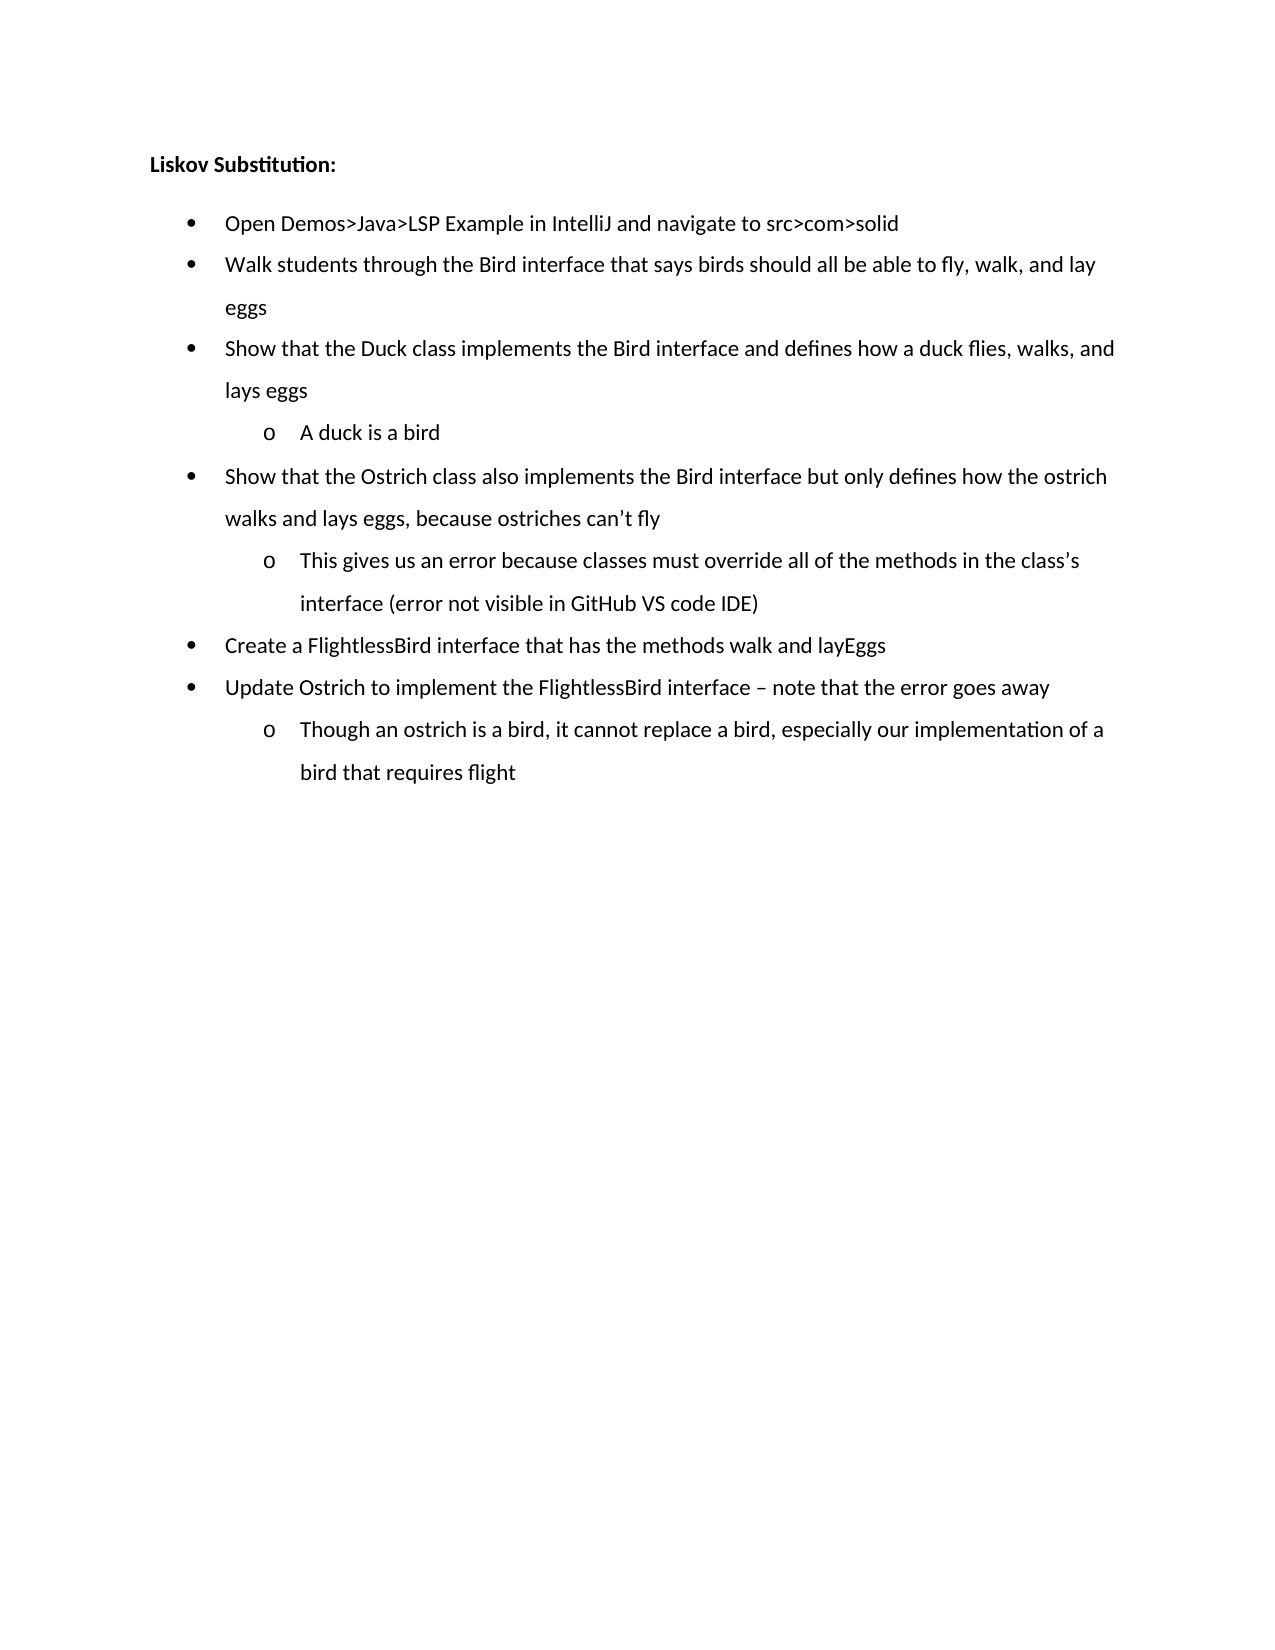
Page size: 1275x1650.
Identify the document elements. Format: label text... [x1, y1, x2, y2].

list Show that the Duck class implements the Bird interface and defines how a duck flies, walks, and lays eggs [187, 334, 1125, 404]
list Though an ostrich is a bird, it cannot replace a bird, especially our implementation of a bird that requires flight [262, 715, 1125, 786]
list Create a FlightlessBird interface that has the methods walk and layEggs [187, 631, 1125, 659]
list A duck is a bird [262, 418, 1125, 448]
list Open Demos>Java>LSP Example in IntelliJ and navigate to src>com>solid [187, 209, 1125, 237]
list Walk students through the Bird interface that says birds should all be able to fly, walk, and lay eggs [187, 251, 1125, 321]
text Liskov Substitution: [150, 150, 1125, 178]
list Update Ostrich to implement the FlightlessBird interface – note that the error goes away [187, 673, 1125, 701]
list Show that the Ostrich class also implements the Bird interface but only defines how the ostrich walks and lays eggs, because ostriches can’t fly [187, 462, 1125, 532]
list This gives us an error because classes must override all of the methods in the class’s interface (error not visible in GitHub VS code IDE) [262, 546, 1125, 617]
